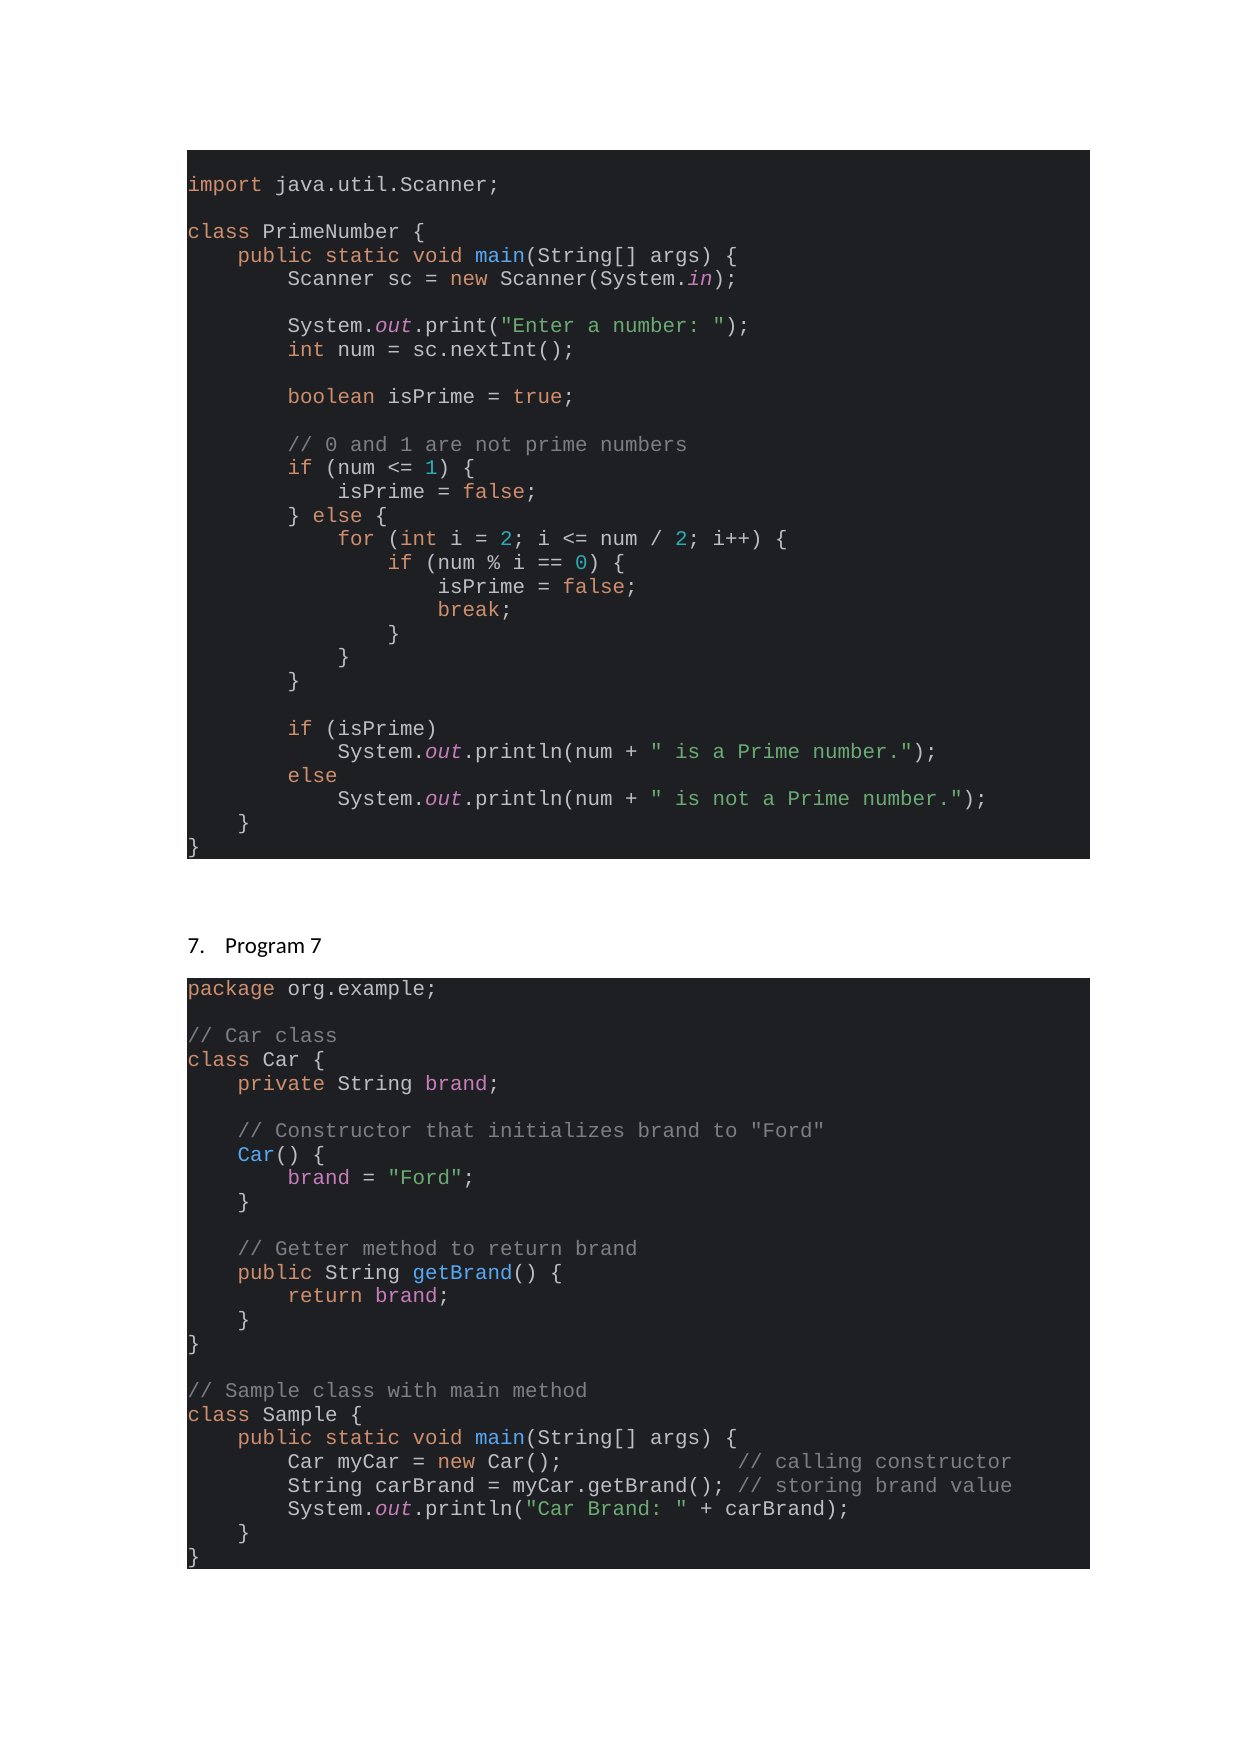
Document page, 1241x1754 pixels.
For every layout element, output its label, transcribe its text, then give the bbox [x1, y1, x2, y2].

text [187, 150, 1090, 859]
text package org.example; // Car class class Car { private String brand; // Constructor that initializes brand to "Ford" Car() { brand = "Ford"; } // Getter method to return brand public String getBrand() { return brand; } } // Sample class with main method class Sample { public static void main(String[] args) { Car myCar = new Car(); // calling constructor String carBrand = myCar.getBrand(); // storing brand value System.out.println("Car Brand: " + carBrand); } } [187, 978, 1090, 1569]
list Program 7 [187, 931, 1090, 959]
